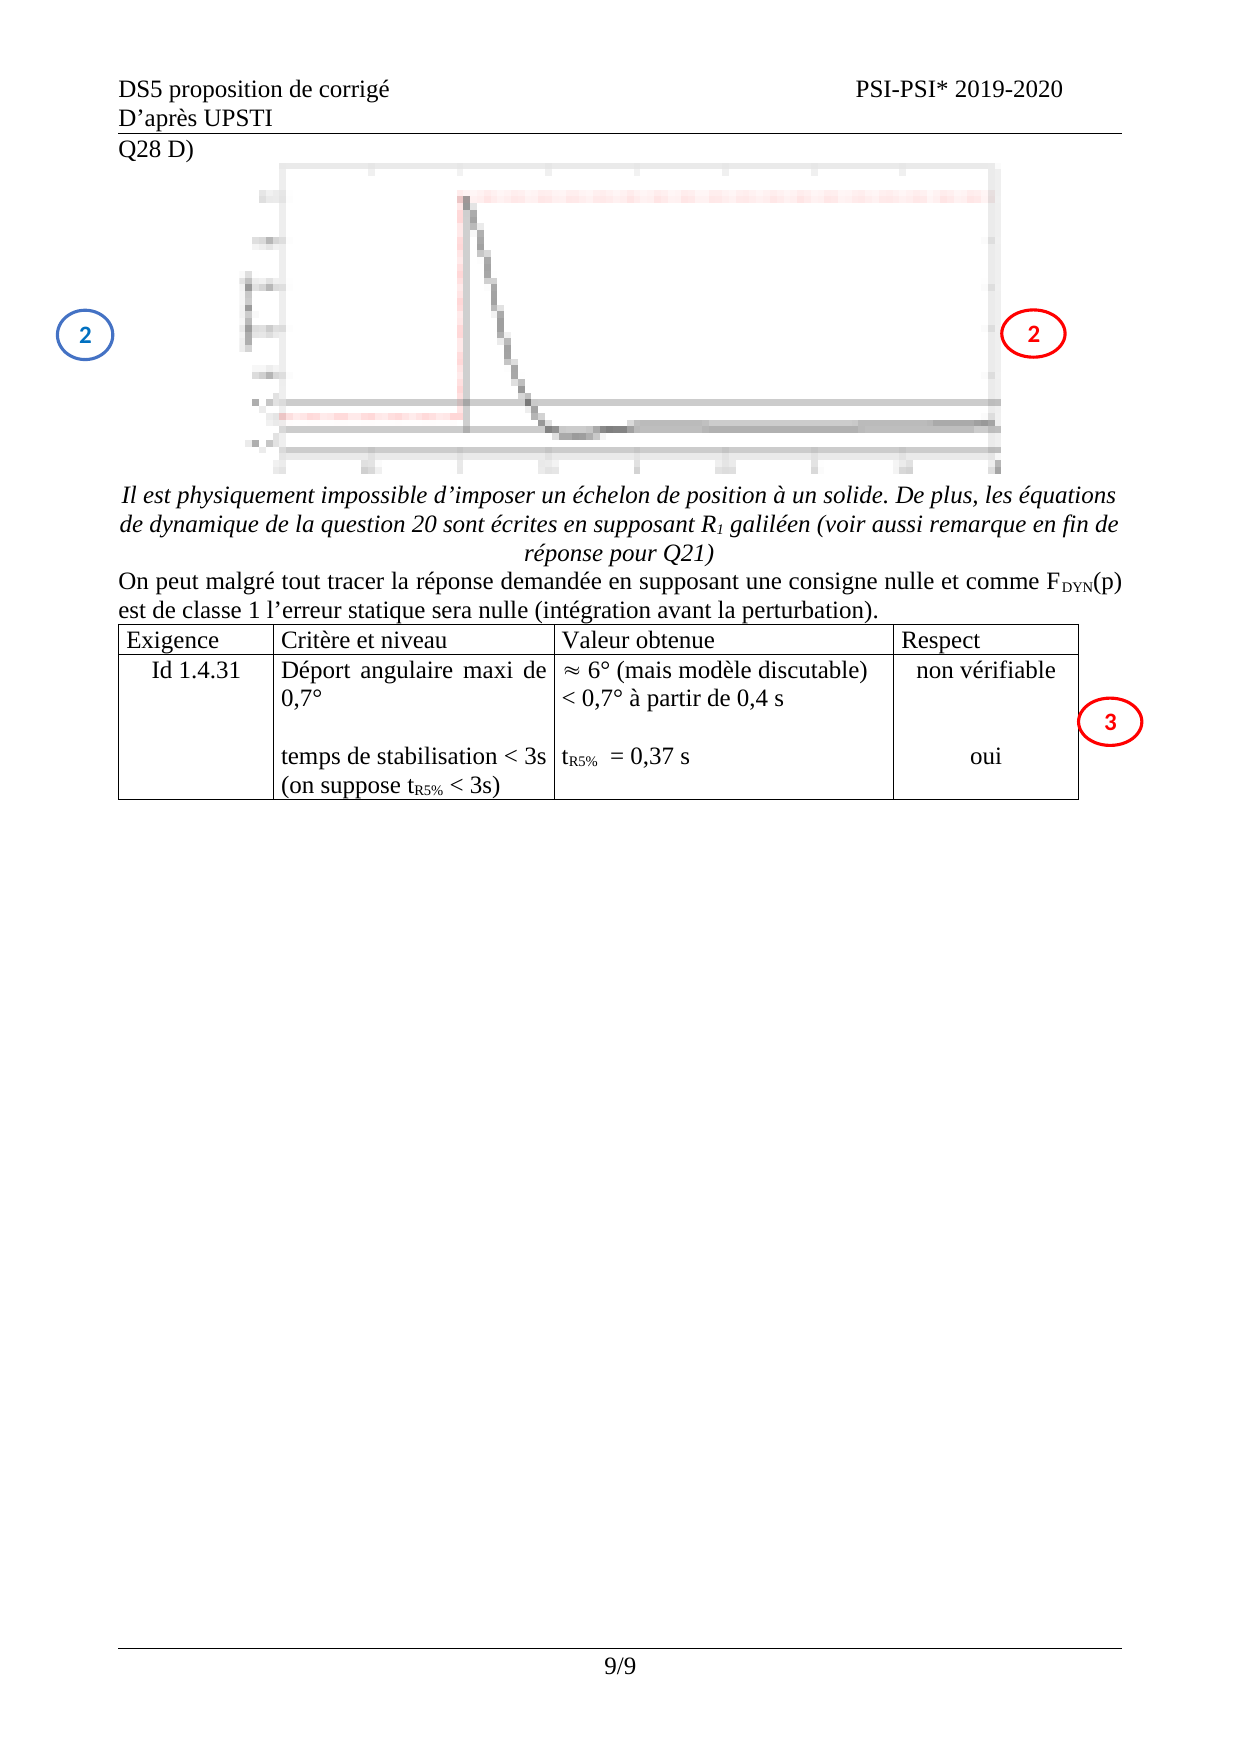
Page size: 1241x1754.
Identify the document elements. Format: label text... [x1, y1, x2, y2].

text Il est physiquement impossible d’imposer un échelon de position à un solide. De plus, les équations de dynamique de la question 20 sont écrites en supposant R1 galiléen (voir aussi remarque en fin de réponse pour Q21) [118, 480, 1122, 566]
table_header Critère et niveau [274, 625, 554, 654]
table_cell non vérifiable oui [894, 655, 1078, 798]
table_cell Id 1.4.31 [119, 655, 273, 798]
table_header Exigence [119, 625, 273, 654]
table_cell 6° (mais modèle discutable) < 0,7° à partir de 0,4 s tR5% = 0,37 s [555, 655, 893, 798]
table_cell Déport angulaire maxi de 0,7° temps de stabilisation < 3s (on suppose tR5% < 3s) [274, 655, 554, 798]
table_header Valeur obtenue [555, 625, 893, 654]
table_header Respect [894, 625, 1078, 654]
text Q28 D) [118, 134, 1122, 163]
text On peut malgré tout tracer la réponse demandée en supposant une consigne nulle et comme FDYN(p) est de classe 1 l’erreur statique sera nulle (intégration avant la perturbation). [118, 566, 1122, 624]
